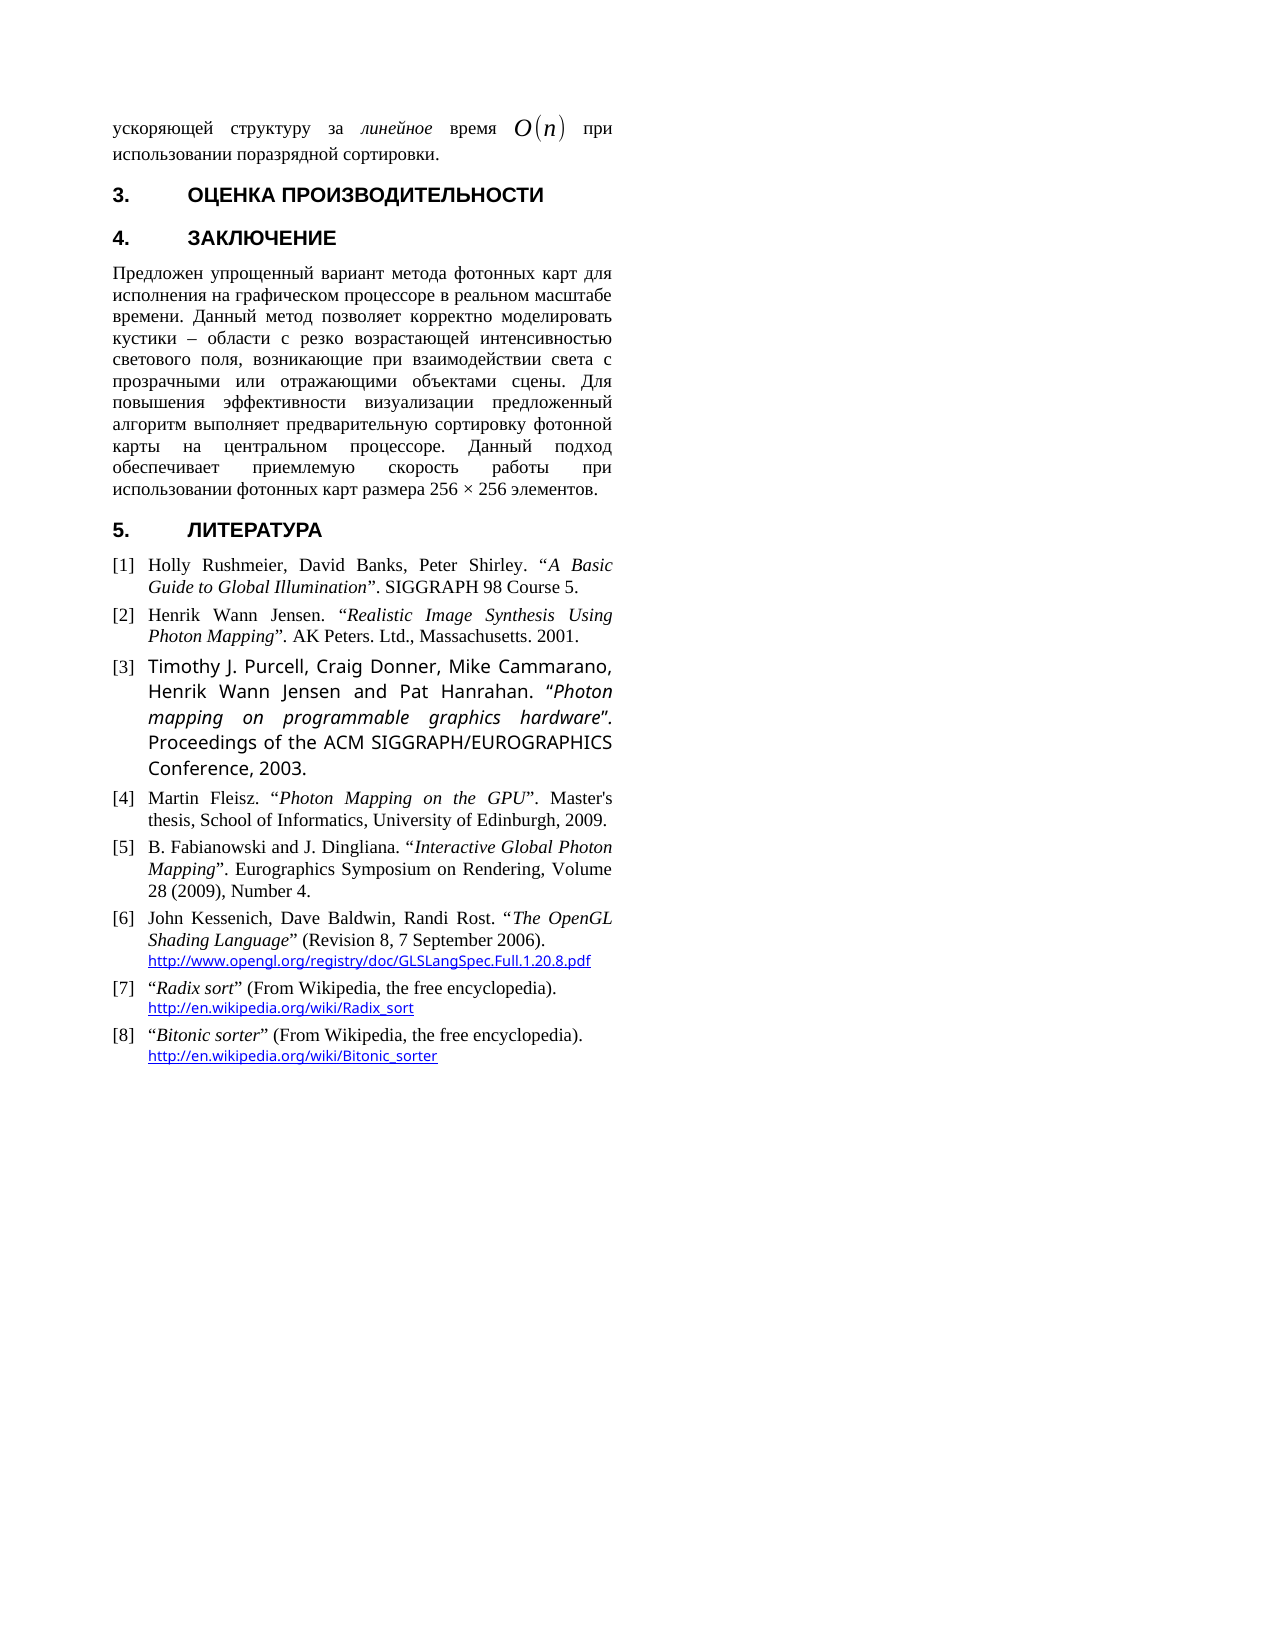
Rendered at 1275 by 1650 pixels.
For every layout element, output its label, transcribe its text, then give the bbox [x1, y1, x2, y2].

subtitle ЗАКЛЮЧЕНИЕ [112, 226, 613, 249]
list John Kessenich, Dave Baldwin, Randi Rost. “The OpenGL Shading Language” (Revision 8, 7 September 2006). [112, 907, 613, 950]
text http://www.opengl.org/registry/doc/GLSLangSpec.Full.1.20.8.pdf [148, 950, 613, 970]
list Holly Rushmeier, David Banks, Peter Shirley. “A Basic Guide to Global Illumination”. SIGGRAPH 98 Course 5. [112, 554, 613, 597]
text http://en.wikipedia.org/wiki/Radix_sort [148, 998, 613, 1018]
list Martin Fleisz. “Photon Mapping on the GPU”. Master's thesis, School of Informatics, University of Edinburgh, 2009. [112, 787, 613, 830]
list Timothy J. Purcell, Craig Donner, Mike Cammarano, Henrik Wann Jensen and Pat Hanrahan. “Photon mapping on programmable graphics hardware”. Proceedings of the ACM SIGGRAPH/EUROGRAPHICS Conference, 2003. [112, 653, 613, 781]
subtitle ЛИТЕРАТУРА [112, 518, 613, 542]
list B. Fabianowski and J. Dingliana. “Interactive Global Photon Mapping”. Eurographics Symposium on Rendering, Volume 28 (2009), Number 4. [112, 836, 613, 901]
list “Bitonic sorter” (From Wikipedia, the free encyclopedia). [112, 1024, 613, 1046]
list Henrik Wann Jensen. “Realistic Image Synthesis Using Photon Mapping”. AK Peters. Ltd., Massachusetts. 2001. [112, 604, 613, 647]
subtitle ОЦЕНКА ПРОИЗВОДИТЕЛЬНОСТИ [112, 183, 613, 207]
list “Radix sort” (From Wikipedia, the free encyclopedia). [112, 977, 613, 998]
text http://en.wikipedia.org/wiki/Bitonic_sorter [148, 1046, 613, 1066]
